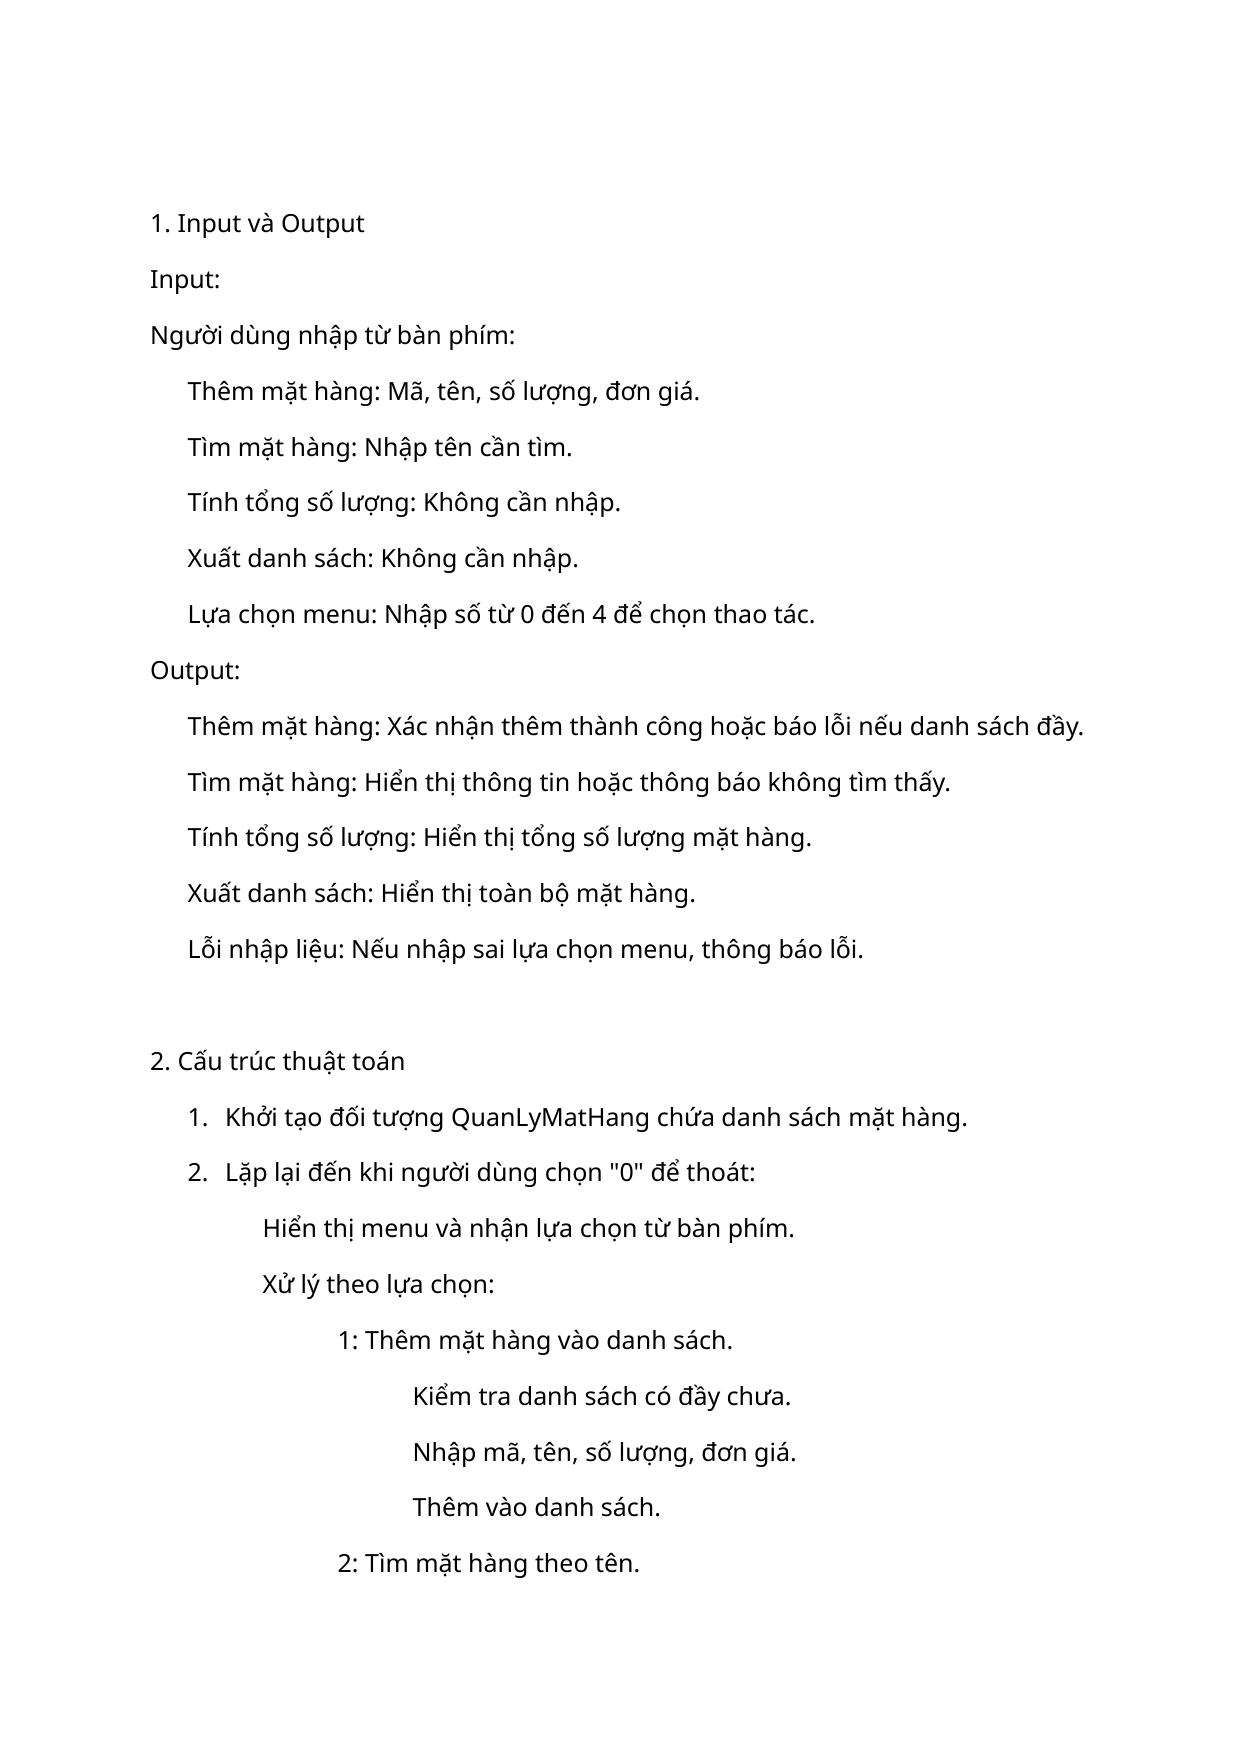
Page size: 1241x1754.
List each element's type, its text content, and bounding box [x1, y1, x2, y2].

text Nhập mã, tên, số lượng, đơn giá. [412, 1434, 1090, 1468]
text Thêm vào danh sách. [412, 1490, 1090, 1524]
text Tính tổng số lượng: Không cần nhập. [187, 485, 1090, 519]
list Khởi tạo đối tượng QuanLyMatHang chứa danh sách mặt hàng. [187, 1099, 1090, 1133]
text Lựa chọn menu: Nhập số từ 0 đến 4 để chọn thao tác. [187, 597, 1090, 631]
text Tìm mặt hàng: Hiển thị thông tin hoặc thông báo không tìm thấy. [187, 764, 1090, 798]
text Người dùng nhập từ bàn phím: [150, 317, 1090, 352]
list Lặp lại đến khi người dùng chọn "0" để thoát: [187, 1155, 1090, 1189]
text Hiển thị menu và nhận lựa chọn từ bàn phím. [262, 1211, 1090, 1245]
text Input: [150, 262, 1090, 296]
text Xử lý theo lựa chọn: [262, 1267, 1090, 1301]
text 1: Thêm mặt hàng vào danh sách. [337, 1322, 1090, 1357]
text Tìm mặt hàng: Nhập tên cần tìm. [187, 429, 1090, 463]
text Thêm mặt hàng: Mã, tên, số lượng, đơn giá. [187, 373, 1090, 407]
text Kiểm tra danh sách có đầy chưa. [412, 1378, 1090, 1412]
text Lỗi nhập liệu: Nếu nhập sai lựa chọn menu, thông báo lỗi. [187, 932, 1090, 966]
text 2. Cấu trúc thuật toán [150, 1043, 1090, 1077]
text Output: [150, 652, 1090, 687]
text Xuất danh sách: Không cần nhập. [187, 541, 1090, 575]
text Tính tổng số lượng: Hiển thị tổng số lượng mặt hàng. [187, 820, 1090, 854]
text 1. Input và Output [150, 206, 1090, 240]
text Thêm mặt hàng: Xác nhận thêm thành công hoặc báo lỗi nếu danh sách đầy. [187, 708, 1090, 742]
text 2: Tìm mặt hàng theo tên. [337, 1546, 1090, 1580]
text Xuất danh sách: Hiển thị toàn bộ mặt hàng. [187, 876, 1090, 910]
